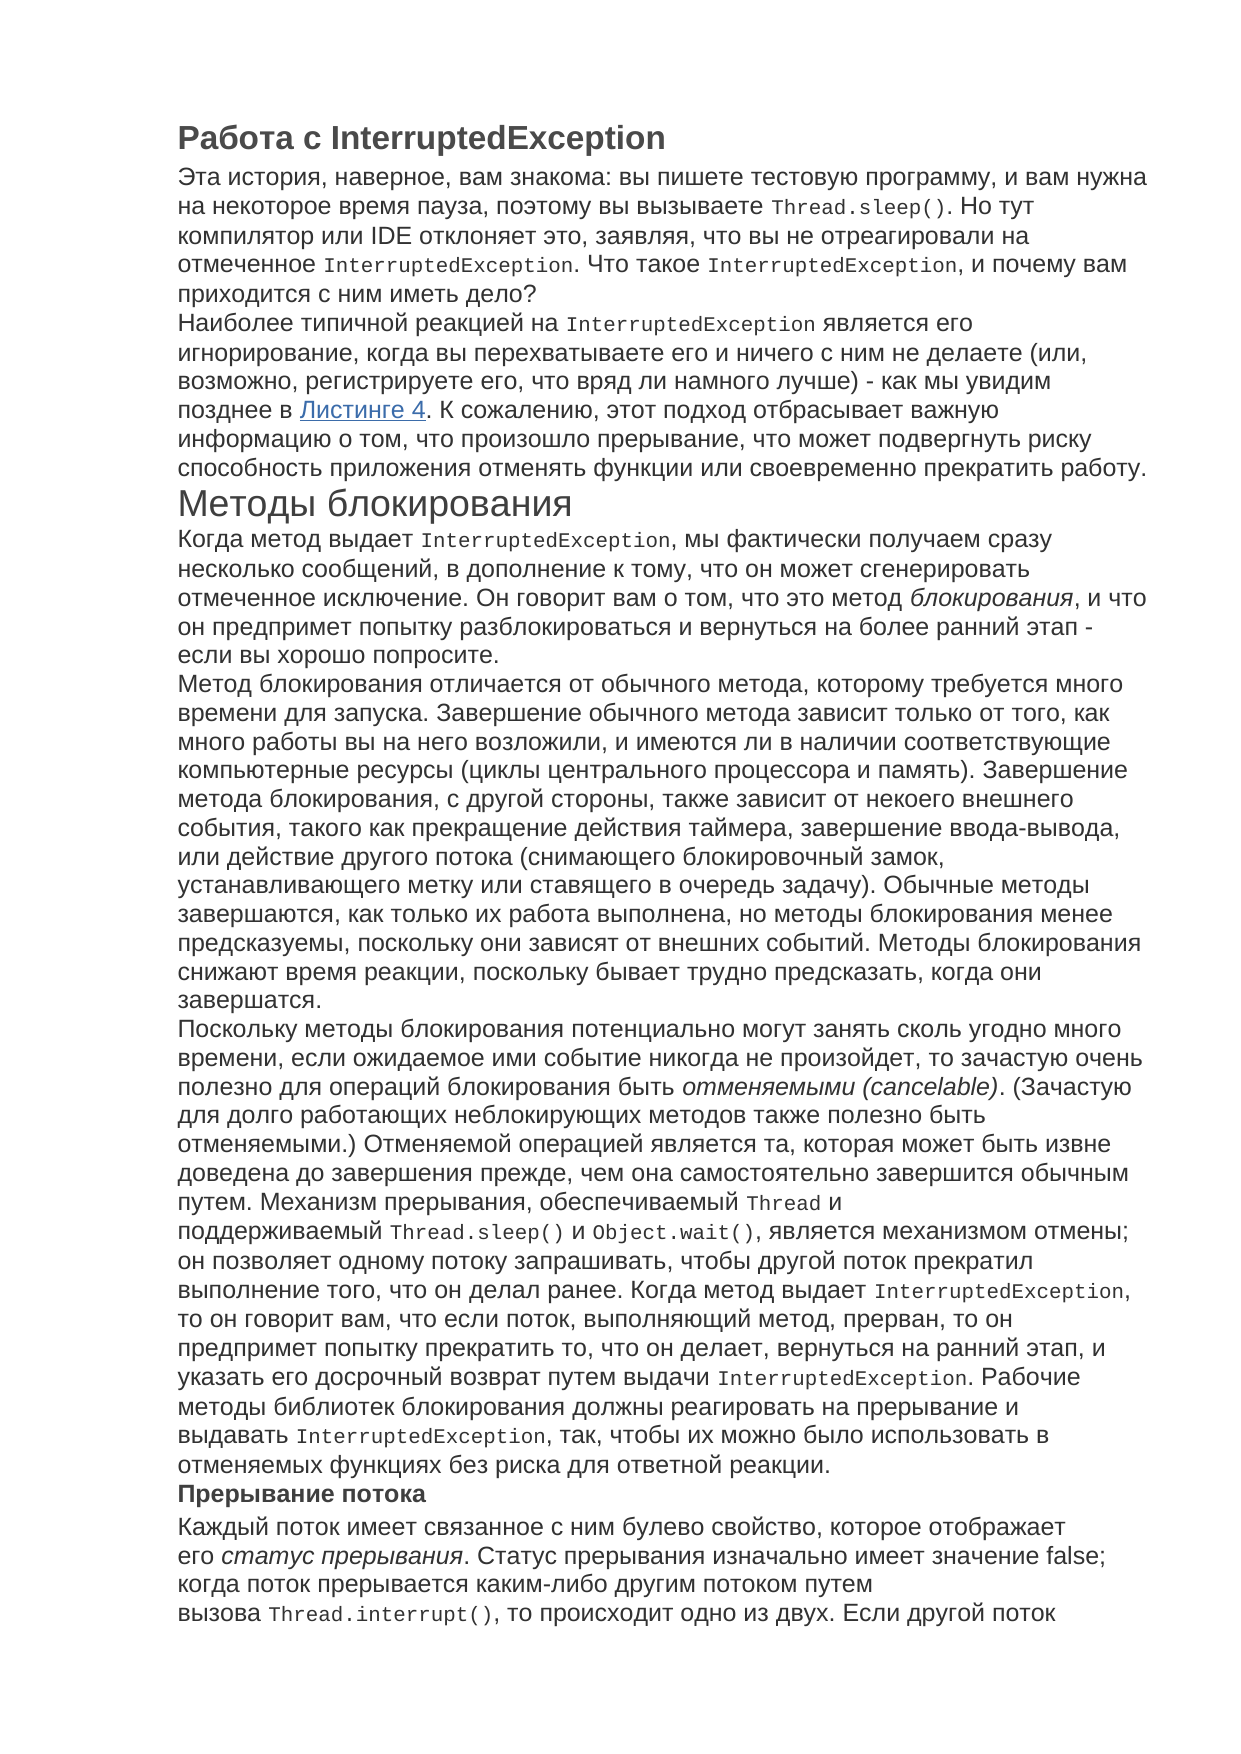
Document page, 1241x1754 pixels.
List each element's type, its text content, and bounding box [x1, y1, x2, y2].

text Метод блокирования отличается от обычного метода, которому требуется много времени для запуска. Завершение обычного метода зависит только от того, как много работы вы на него возложили, и имеются ли в наличии соответствующие компьютерные ресурсы (циклы центрального процессора и память). Завершение метода блокирования, с другой стороны, также зависит от некоего внешнего события, такого как прекращение действия таймера, завершение ввода-вывода, или действие другого потока (снимающего блокировочный замок, устанавливающего метку или ставящего в очередь задачу). Обычные методы завершаются, как только их работа выполнена, но методы блокирования менее предсказуемы, поскольку они зависят от внешних событий. Методы блокирования снижают время реакции, поскольку бывает трудно предсказать, когда они завершатся. [177, 669, 1152, 1014]
text Когда метод выдает InterruptedException, мы фактически получаем сразу несколько сообщений, в дополнение к тому, что он может сгенерировать отмеченное исключение. Он говорит вам о том, что это метод блокирования, и что он предпримет попытку разблокироваться и вернуться на более ранний этап - если вы хорошо попросите. [177, 524, 1152, 669]
subtitle Работа с InterruptedException [177, 118, 1152, 157]
subtitle Методы блокирования [177, 481, 1152, 524]
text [177, 1512, 1152, 1628]
text Поскольку методы блокирования потенциально могут занять сколь угодно много времени, если ожидаемое ими событие никогда не произойдет, то зачастую очень полезно для операций блокирования быть отменяемыми (cancelable). (Зачастую для долго работающих неблокирующих методов также полезно быть отменяемыми.) Отменяемой операцией является та, которая может быть извне доведена до завершения прежде, чем она самостоятельно завершится обычным путем. Механизм прерывания, обеспечиваемый Thread и поддерживаемый Thread.sleep() и Object.wait(), является механизмом отмены; он позволяет одному потоку запрашивать, чтобы другой поток прекратил выполнение того, что он делал ранее. Когда метод выдает InterruptedException, то он говорит вам, что если поток, выполняющий метод, прерван, то он предпримет попытку прекратить то, что он делает, вернуться на ранний этап, и указать его досрочный возврат путем выдачи InterruptedException. Рабочие методы библиотек блокирования должны реагировать на прерывание и выдавать InterruptedException, так, чтобы их можно было использовать в отменяемых функциях без риска для ответной реакции. [177, 1014, 1152, 1479]
text Эта история, наверное, вам знакома: вы пишете тестовую программу, и вам нужна на некоторое время пауза, поэтому вы вызываете Thread.sleep(). Но тут компилятор или IDE отклоняет это, заявляя, что вы не отреагировали на отмеченное InterruptedException. Что такое InterruptedException, и почему вам приходится с ним иметь дело? [177, 162, 1152, 308]
text Наиболее типичной реакцией на InterruptedException является его игнорирование, когда вы перехватываете его и ничего с ним не делаете (или, возможно, регистрируете его, что вряд ли намного лучше) - как мы увидим позднее в Листинге 4. К сожалению, этот подход отбрасывает важную информацию о том, что произошло прерывание, что может подвергнуть риску способность приложения отменять функции или своевременно прекратить работу. [177, 308, 1152, 481]
subtitle Прерывание потока [177, 1479, 1152, 1508]
